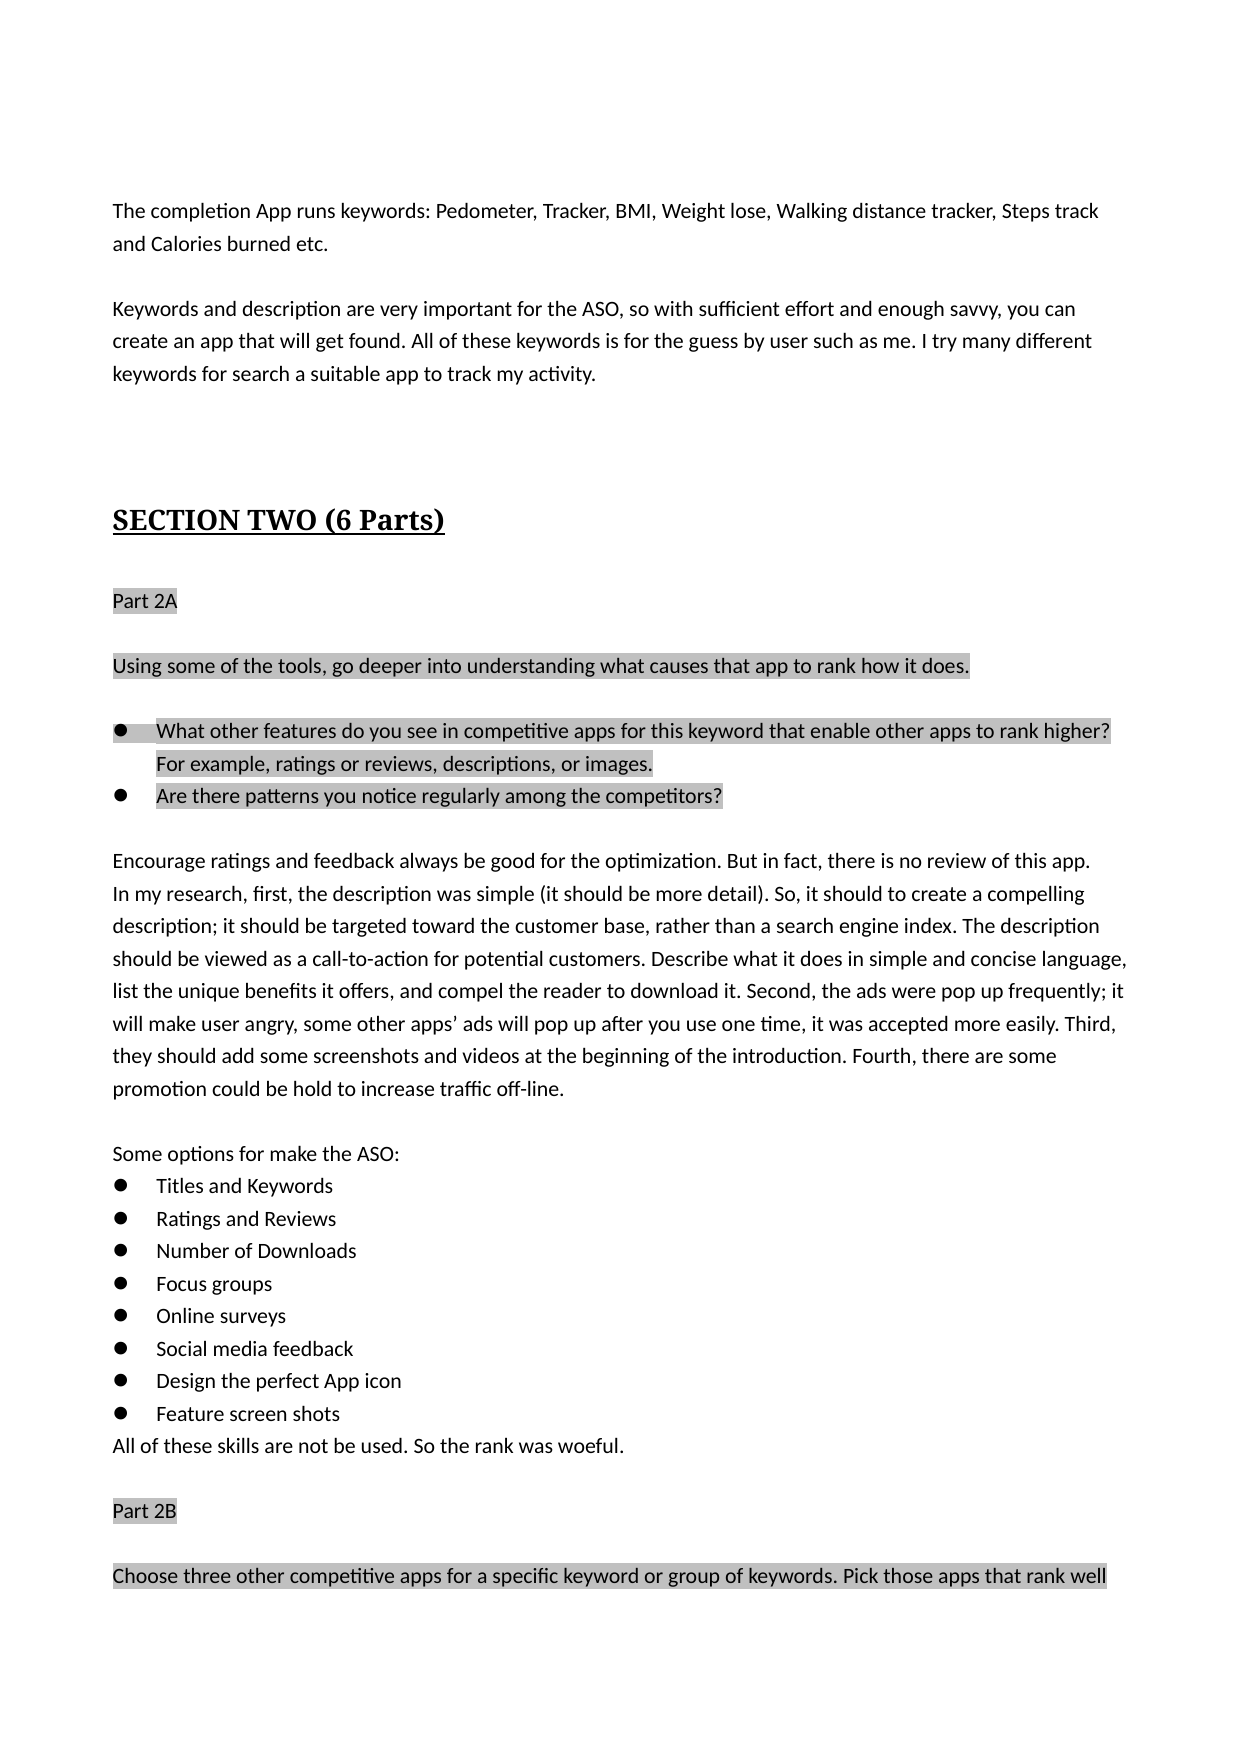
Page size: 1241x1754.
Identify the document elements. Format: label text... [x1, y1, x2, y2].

list Social media feedback [112, 1332, 1128, 1364]
list Are there patterns you notice regularly among the competitors? [112, 779, 1128, 812]
text Some options for make the ASO: [112, 1137, 1128, 1169]
text In my research, first, the description was simple (it should be more detail). So, it should to create a compelling description; it should be targeted toward the customer base, rather than a search engine index. The description should be viewed as a call-to-action for potential customers. Describe what it does in simple and concise language, list the unique benefits it offers, and compel the reader to download it. Second, the ads were pop up frequently; it will make user angry, some other apps’ ads will pop up after you use one time, it was accepted more easily. Third, they should add some screenshots and videos at the beginning of the introduction. Fourth, there are some promotion could be hold to increase traffic off-line. [112, 877, 1128, 1104]
text All of these skills are not be used. So the rank was woeful. [112, 1429, 1128, 1462]
list Ratings and Reviews [112, 1202, 1128, 1234]
text SECTION TWO (6 Parts) [112, 487, 1128, 552]
text Encourage ratings and feedback always be good for the optimization. But in fact, there is no review of this app. [112, 844, 1128, 877]
list Titles and Keywords [112, 1169, 1128, 1202]
list Focus groups [112, 1267, 1128, 1299]
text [112, 1559, 1128, 1592]
list Online surveys [112, 1299, 1128, 1332]
list Number of Downloads [112, 1234, 1128, 1267]
list Feature screen shots [112, 1397, 1128, 1429]
list Design the perfect App icon [112, 1364, 1128, 1397]
list What other features do you see in competitive apps for this keyword that enable other apps to rank higher? For example, ratings or reviews, descriptions, or images. [112, 714, 1128, 779]
text Part 2A [112, 584, 1128, 617]
text Using some of the tools, go deeper into understanding what causes that app to rank how it does. [112, 649, 1128, 682]
text The completion App runs keywords: Pedometer, Tracker, BMI, Weight lose, Walking distance tracker, Steps track and Calories burned etc. [112, 194, 1128, 259]
text Part 2B [112, 1494, 1128, 1527]
text Keywords and description are very important for the ASO, so with sufficient effort and enough savvy, you can create an app that will get found. All of these keywords is for the guess by user such as me. I try many different keywords for search a suitable app to track my activity. [112, 292, 1128, 389]
